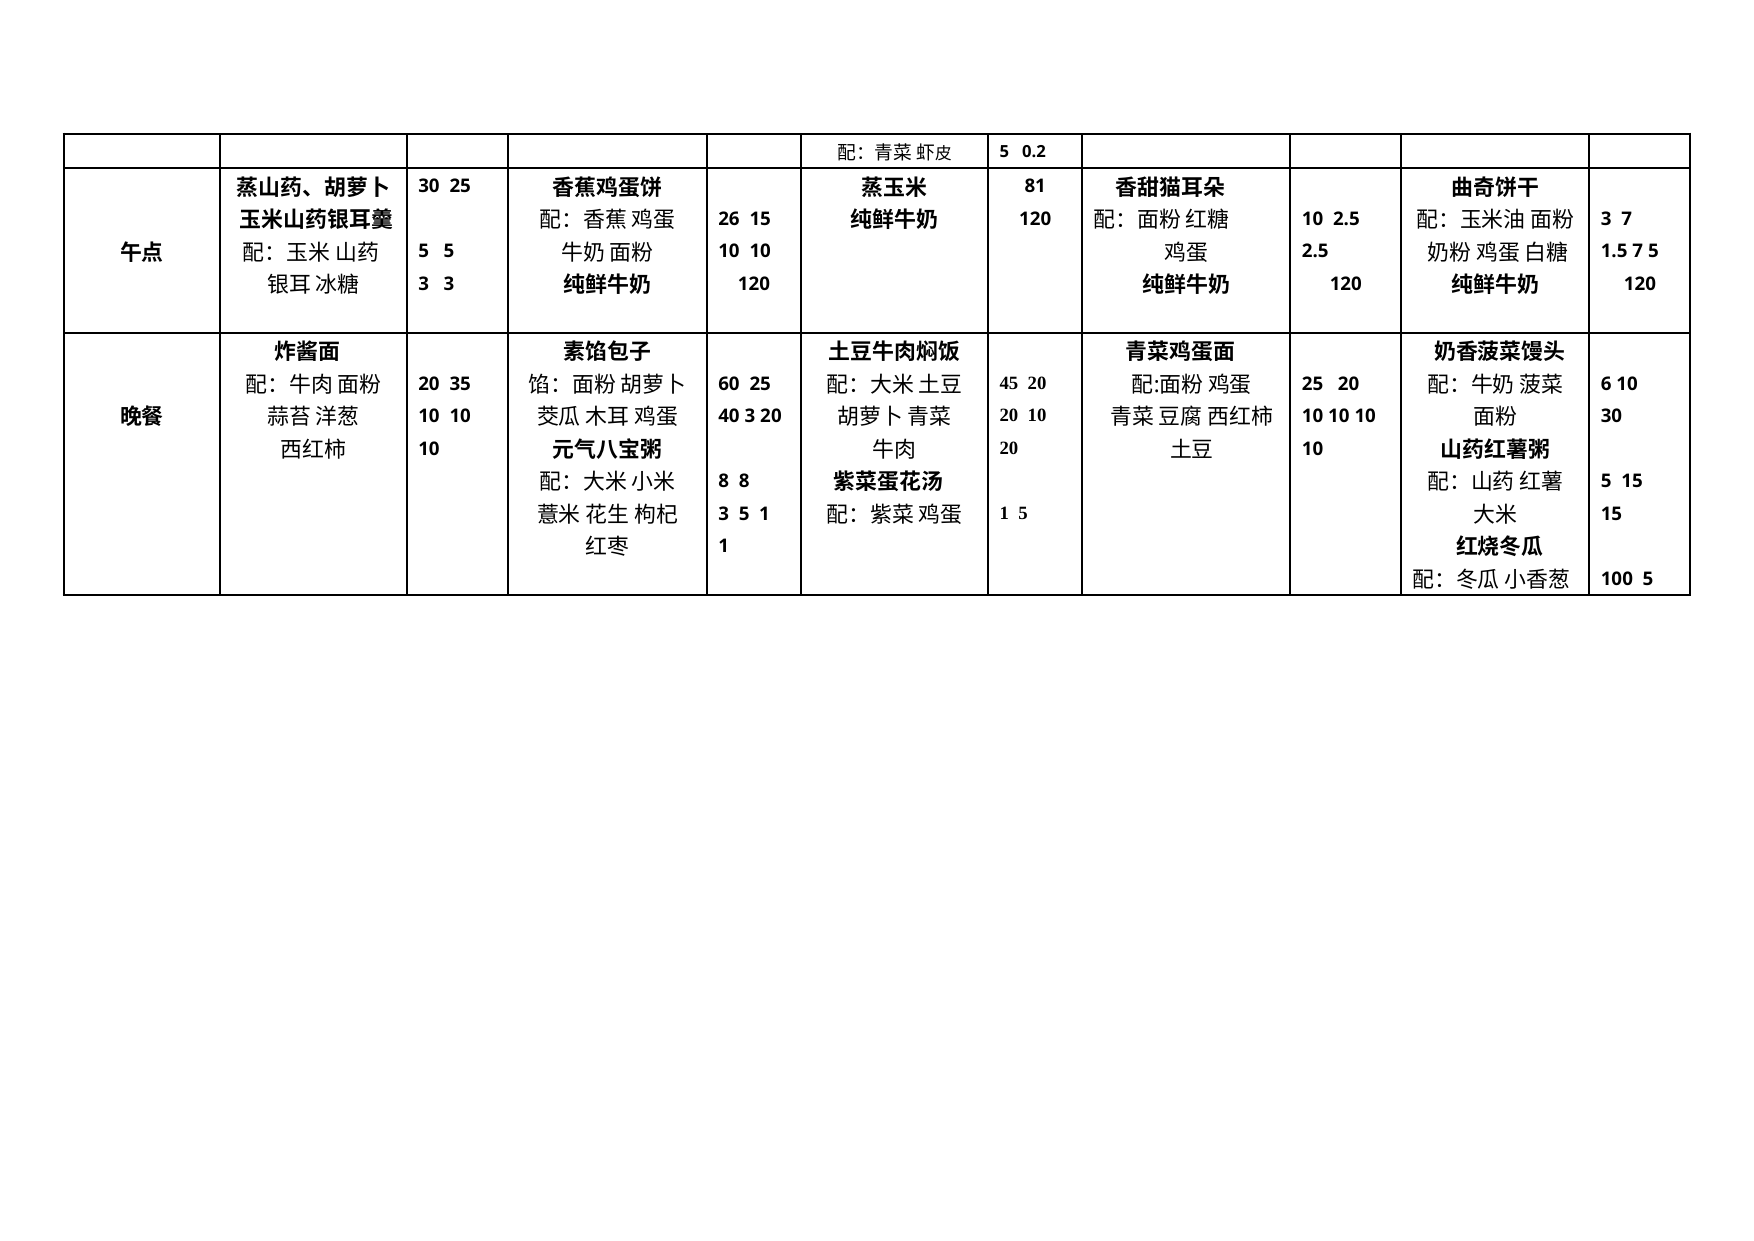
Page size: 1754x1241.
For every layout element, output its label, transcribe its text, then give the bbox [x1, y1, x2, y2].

table_cell 午点 [65, 169, 219, 332]
table_cell 奶香菠菜馒头 配：牛奶 菠菜 面粉 山药红薯粥 配：山药 红薯 大米 红烧冬瓜 配：冬瓜 小香葱 [1402, 334, 1588, 594]
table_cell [509, 135, 706, 167]
table_cell 45 20 20 10 20 1 5 [989, 334, 1081, 594]
table_cell 10 2.5 2.5 120 [1291, 169, 1400, 332]
table_cell 香蕉鸡蛋饼 配：香蕉 鸡蛋 牛奶 面粉 纯鲜牛奶 [509, 169, 706, 332]
table_cell 20 35 10 10 10 [408, 334, 507, 594]
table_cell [408, 135, 507, 167]
table_cell 25 20 10 10 10 10 [1291, 334, 1400, 594]
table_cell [1402, 135, 1588, 167]
table_cell 60 25 40 3 20 8 8 3 5 1 1 [708, 334, 800, 594]
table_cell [1083, 135, 1289, 167]
table_cell 6 10 30 5 15 15 100 5 [1590, 334, 1689, 594]
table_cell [221, 135, 406, 167]
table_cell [1590, 135, 1689, 167]
table_cell 午餐 [65, 135, 219, 167]
table_cell 蒸玉米 纯鲜牛奶 [802, 169, 987, 332]
table_cell 26 15 10 10 120 [708, 169, 800, 332]
table_cell 土豆牛肉焖饭 配：大米 土豆 胡萝卜 青菜 牛肉 紫菜蛋花汤 配：紫菜 鸡蛋 [802, 334, 987, 594]
table_cell 香甜猫耳朵 配：面粉 红糖 鸡蛋 纯鲜牛奶 [1083, 169, 1289, 332]
table_cell 素馅包子 馅：面粉 胡萝卜 茭瓜 木耳 鸡蛋 元气八宝粥 配：大米 小米 薏米 花生 枸杞 红枣 [509, 334, 706, 594]
table_cell 晚餐 [65, 334, 219, 594]
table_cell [989, 135, 1081, 167]
table_cell 曲奇饼干 配：玉米油 面粉 奶粉 鸡蛋 白糖 纯鲜牛奶 [1402, 169, 1588, 332]
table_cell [802, 135, 987, 167]
table_cell 3 7 1.5 7 5 120 [1590, 169, 1689, 332]
table_cell 蒸山药、胡萝卜 玉米山药银耳羹 配：玉米 山药 银耳 冰糖 [221, 169, 406, 332]
table_cell 81 120 [989, 169, 1081, 332]
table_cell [1291, 135, 1400, 167]
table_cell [708, 135, 800, 167]
table_cell 青菜鸡蛋面 配:面粉 鸡蛋 青菜 豆腐 西红柿 土豆 [1083, 334, 1289, 594]
table_cell 30 25 5 5 3 3 [408, 169, 507, 332]
table_cell 炸酱面 配：牛肉 面粉 蒜苔 洋葱 西红柿 [221, 334, 406, 594]
